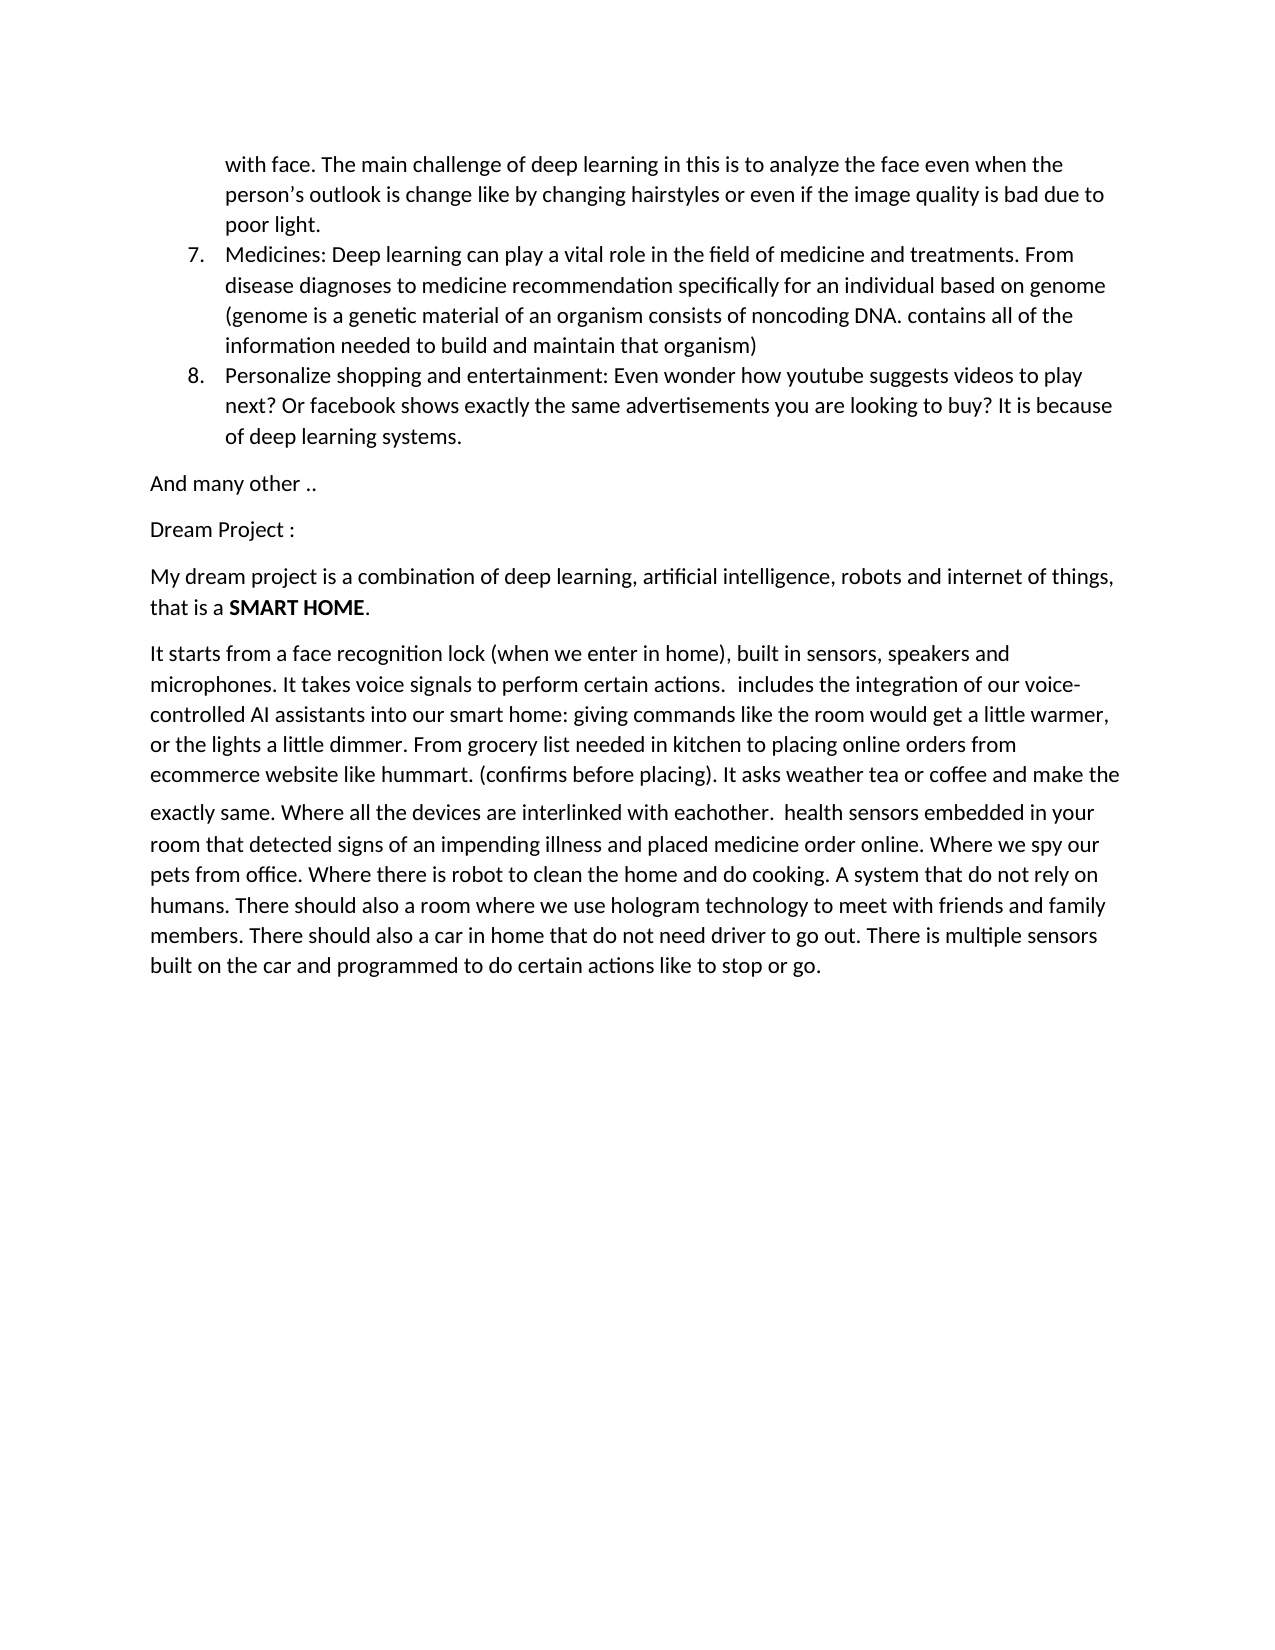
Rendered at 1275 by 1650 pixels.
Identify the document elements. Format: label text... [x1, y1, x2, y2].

text It starts from a face recognition lock (when we enter in home), built in sensors, speakers and microphones. It takes voice signals to perform certain actions. includes the integration of our voice-controlled AI assistants into our smart home: giving commands like the room would get a little warmer, or the lights a little dimmer. From grocery list needed in kitchen to placing online orders from ecommerce website like hummart. (confirms before placing). It asks weather tea or coffee and make the exactly same. Where all the devices are interlinked with eachother. health sensors embedded in your room that detected signs of an impending illness and placed medicine order online. Where we spy our pets from office. Where there is robot to clean the home and do cooking. A system that do not rely on humans. There should also a room where we use hologram technology to meet with friends and family members. There should also a car in home that do not need driver to go out. There is multiple sensors built on the car and programmed to do certain actions like to stop or go. [150, 639, 1125, 979]
text Dream Project : [150, 516, 1125, 544]
list Medicines: Deep learning can play a vital role in the field of medicine and treatments. From disease diagnoses to medicine recommendation specifically for an individual based on genome (genome is a genetic material of an organism consists of noncoding DNA. contains all of the information needed to build and maintain that organism) [187, 241, 1125, 359]
text My dream project is a combination of deep learning, artificial intelligence, robots and internet of things, that is a SMART HOME. [150, 562, 1125, 621]
text And many other .. [150, 469, 1125, 497]
list Personalize shopping and entertainment: Even wonder how youtube suggests videos to play next? Or facebook shows exactly the same advertisements you are looking to buy? It is because of deep learning systems. [187, 361, 1125, 450]
